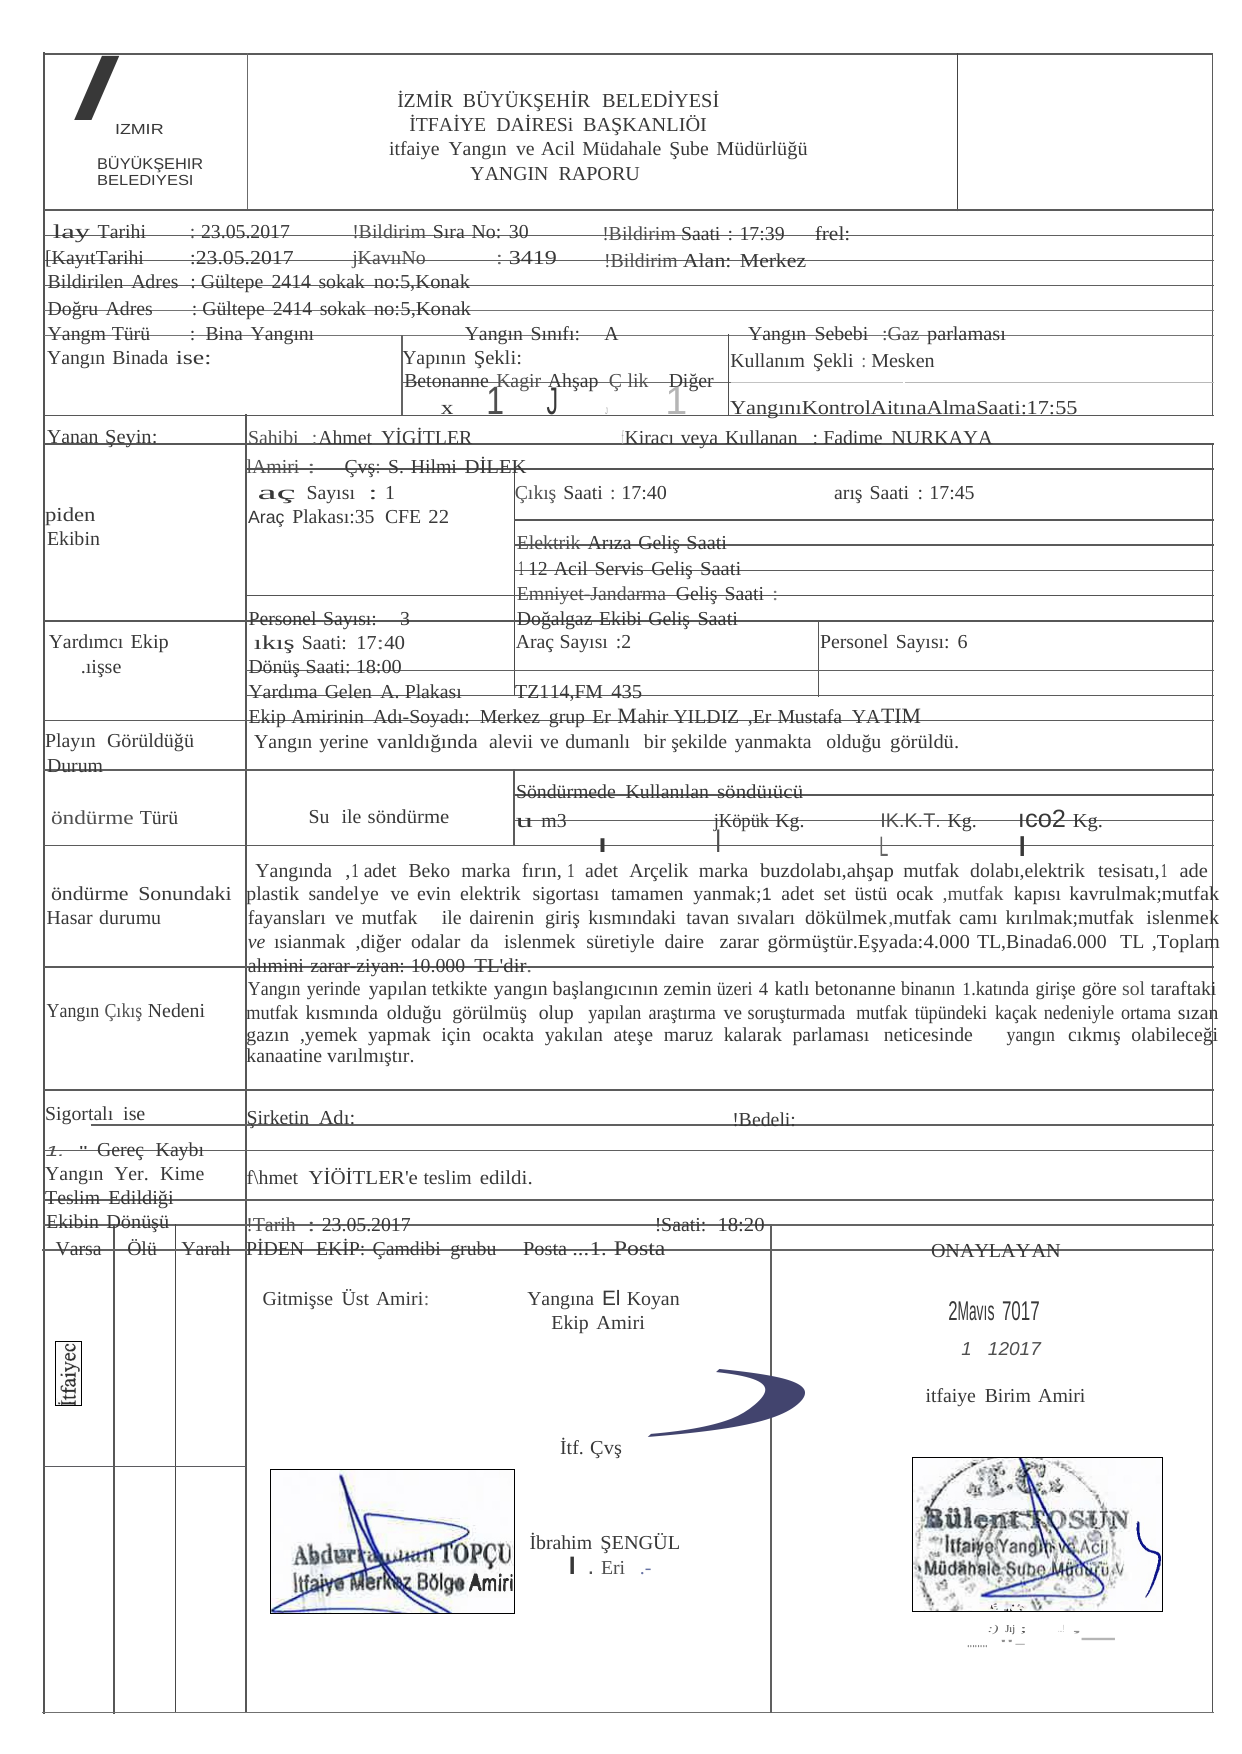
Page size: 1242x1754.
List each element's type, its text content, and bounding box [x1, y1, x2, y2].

text İbrahim ŞENGÜL [33, 1531, 680, 1554]
text u m3 jKöpük Kg. IK.K.T. Kg. ıco2 Kg. [516, 804, 1227, 818]
text Ekip Amiri [551, 1311, 819, 1334]
text 2Mavıs 7017 [944, 1294, 1044, 1326]
text İtf. Çvş [33, 1436, 621, 1458]
text Durum [47, 754, 197, 777]
text Emniyet-Jandarma Geliş Saati : Personel Sayısı: 3 Doğalgaz Ekibi Geliş Saati [248, 582, 785, 630]
text Betonanne Kagir Ahşap Ç lik Diğer [404, 369, 718, 382]
text 1 12 Acil Servis Geliş Saati [518, 556, 782, 579]
text ) [33, 1351, 819, 1435]
text plastik sandelye ve evin elektrik sigortası tamamen yanmak;1 adet set üstü ocak ,mutfak kapısı kavrulmak;mutfak fayansları ve mutfak ile dairenin giriş kısmındaki tavan sıvaları dökülmek,mutfak camı kırılmak;mutfak islenmek ve ısianmak ,diğer odalar da islenmek süretiyle daire zarar görmüştür.Eşyada:4.000 TL,Binada6.000 TL ,Toplam alımini zarar-ziyan: 10.000 TL'dir. [246, 882, 1220, 977]
text Yangın yerinde yapılan tetkikte yangın başlangıcının zemin üzeri 4 katlı betonanne binanın 1.katında girişe göre sol taraftaki [248, 978, 1219, 1000]
text itfaiye Birim Amiri [919, 1384, 1091, 1407]
text Araç Plakası:35 CFE 22 [248, 504, 782, 527]
text Ekibin Dönüşü [46, 1210, 177, 1233]
text itfaiye Yangın ve Acil Müdahale Şube Müdürlüğü [389, 137, 1227, 160]
text lIZMIR BÜYÜKŞEHIR BELEDIYESI [71, 49, 220, 188]
text Bildirilen Adres : Gültepe 2414 sokak no:5,Konak [47, 271, 553, 293]
text f\hmet YİÖİTLER'e teslim edildi. [246, 1166, 542, 1188]
picture [271, 1470, 514, 1531]
text YANGIN RAPORU [464, 161, 646, 183]
text 1 12017 [955, 1337, 1046, 1359]
text Yangında ,1 adet Beko marka fırın, 1 adet Arçelik marka buzdolabı,ahşap mutfak dolabı,elektrik tesisatı,1 ade [255, 861, 1214, 881]
text Sigortalı ise [45, 1101, 151, 1124]
text mutfak kısmında olduğu görülmüş olup yapılan araştırma ve soruşturmada mutfak tüpündeki kaçak nedeniyle ortama sızan gazın ,yemek yapmak için ocakta yakılan ateşe maruz kalarak parlaması neticesinde yangın cıkmış olabileceği kanaatine varılmıştır. [246, 1002, 1219, 1067]
text öndürme Sonundaki [51, 882, 236, 905]
text Hasar durumu [46, 906, 230, 929]
text [KayıtTarihi :23.05.2017 jKavııNo : 3419 [45, 246, 558, 269]
text Kullanım Şekli : Mesken [730, 349, 1227, 372]
text x 1 J J 1 YangınıKontrolAitınaAlmaSaati:17:55 [441, 382, 1227, 422]
text arış Saati : 17:45 [834, 481, 1227, 503]
text Elektrik Arıza Geliş Saati [517, 531, 782, 554]
text İZMİR BÜYÜKŞEHİR BELEDİYESİ İTFAİYE DAİRESi BAŞKANLIÖI [392, 89, 724, 136]
text Personel Sayısı: 6 [820, 630, 1227, 653]
picture [271, 1579, 514, 1613]
text piden [45, 502, 103, 525]
text Dönüş Saati: 18:00 [248, 654, 409, 676]
text Ekip Amirinin Adı-Soyadı: Merkez grup Er Mahir YILDIZ ,Er Mustafa YATIM [248, 703, 1227, 729]
text lAmiri : Çvş: S. Hilmi DİLEK [246, 454, 1227, 476]
text Varsa Ölü Yaralı PİDEN EKİP: Çamdibi grubu Posta ...1. Posta [55, 1236, 819, 1260]
text ı ı L ı [596, 818, 1227, 860]
text Ekibin [47, 527, 108, 550]
text Yangın Çıkış Nedeni [46, 999, 230, 1022]
text ONAYLAYAN [924, 1239, 1067, 1262]
text Playın Görüldüğü [45, 729, 203, 752]
text 1. " Gereç Kaybı Yangın Yer. Kime Teslim Edildiği [45, 1138, 204, 1208]
text Yangın yerine vanldığında alevii ve dumanlı bir şekilde yanmakta olduğu görüldü. [254, 731, 1227, 753]
text Şirketin Adı: [246, 1106, 537, 1128]
text Söndürmede Kullanılan söndüıücü [516, 780, 1227, 802]
text !Bedeli: [732, 1108, 1227, 1130]
text !Bildirim Alan: Merkez [604, 249, 1227, 271]
text Doğru Adres : Gültepe 2414 sokak no:5,Konak [47, 296, 553, 318]
text ........ "- [967, 1634, 1227, 1652]
text !Tarih : 23.05.2017 !Saati: 18:20 [246, 1213, 1227, 1235]
text Yardıma Gelen A. Plakası TZ114,FM 435 [248, 680, 1227, 703]
text Sahibi :Ahmet YİGİTLER fKiracı veya Kullanan : Fadime NURKAYA [248, 426, 1227, 448]
text l . Eri .- [33, 1554, 651, 1579]
text aç Sayısı : 1 Çıkış Saati : 17:40 [257, 481, 782, 503]
text Araç Sayısı :2 [516, 630, 639, 653]
picture [56, 1342, 81, 1351]
picture [913, 1458, 1162, 1611]
text ıkış Saati: 17:40 [253, 631, 409, 653]
text Yangın Binada ise: Yapının Şekli: [47, 346, 713, 369]
text Yanan Şeyin: [47, 425, 165, 448]
text lay Tarihi : 23.05.2017 !Bildirim Sıra No: 30 !Bildirim Saati : 17:39 frel: [53, 221, 1227, 243]
text .ıişse [76, 654, 126, 676]
text Gitmişse Üst Amiri: Yangına El Koyan [262, 1286, 819, 1310]
text Yardımcı Ekip [43, 630, 174, 652]
text Yangm Türü : Bina Yangını Yangın Sınıfı: A Yangın Sebebi :Gaz parlaması [47, 321, 1227, 343]
